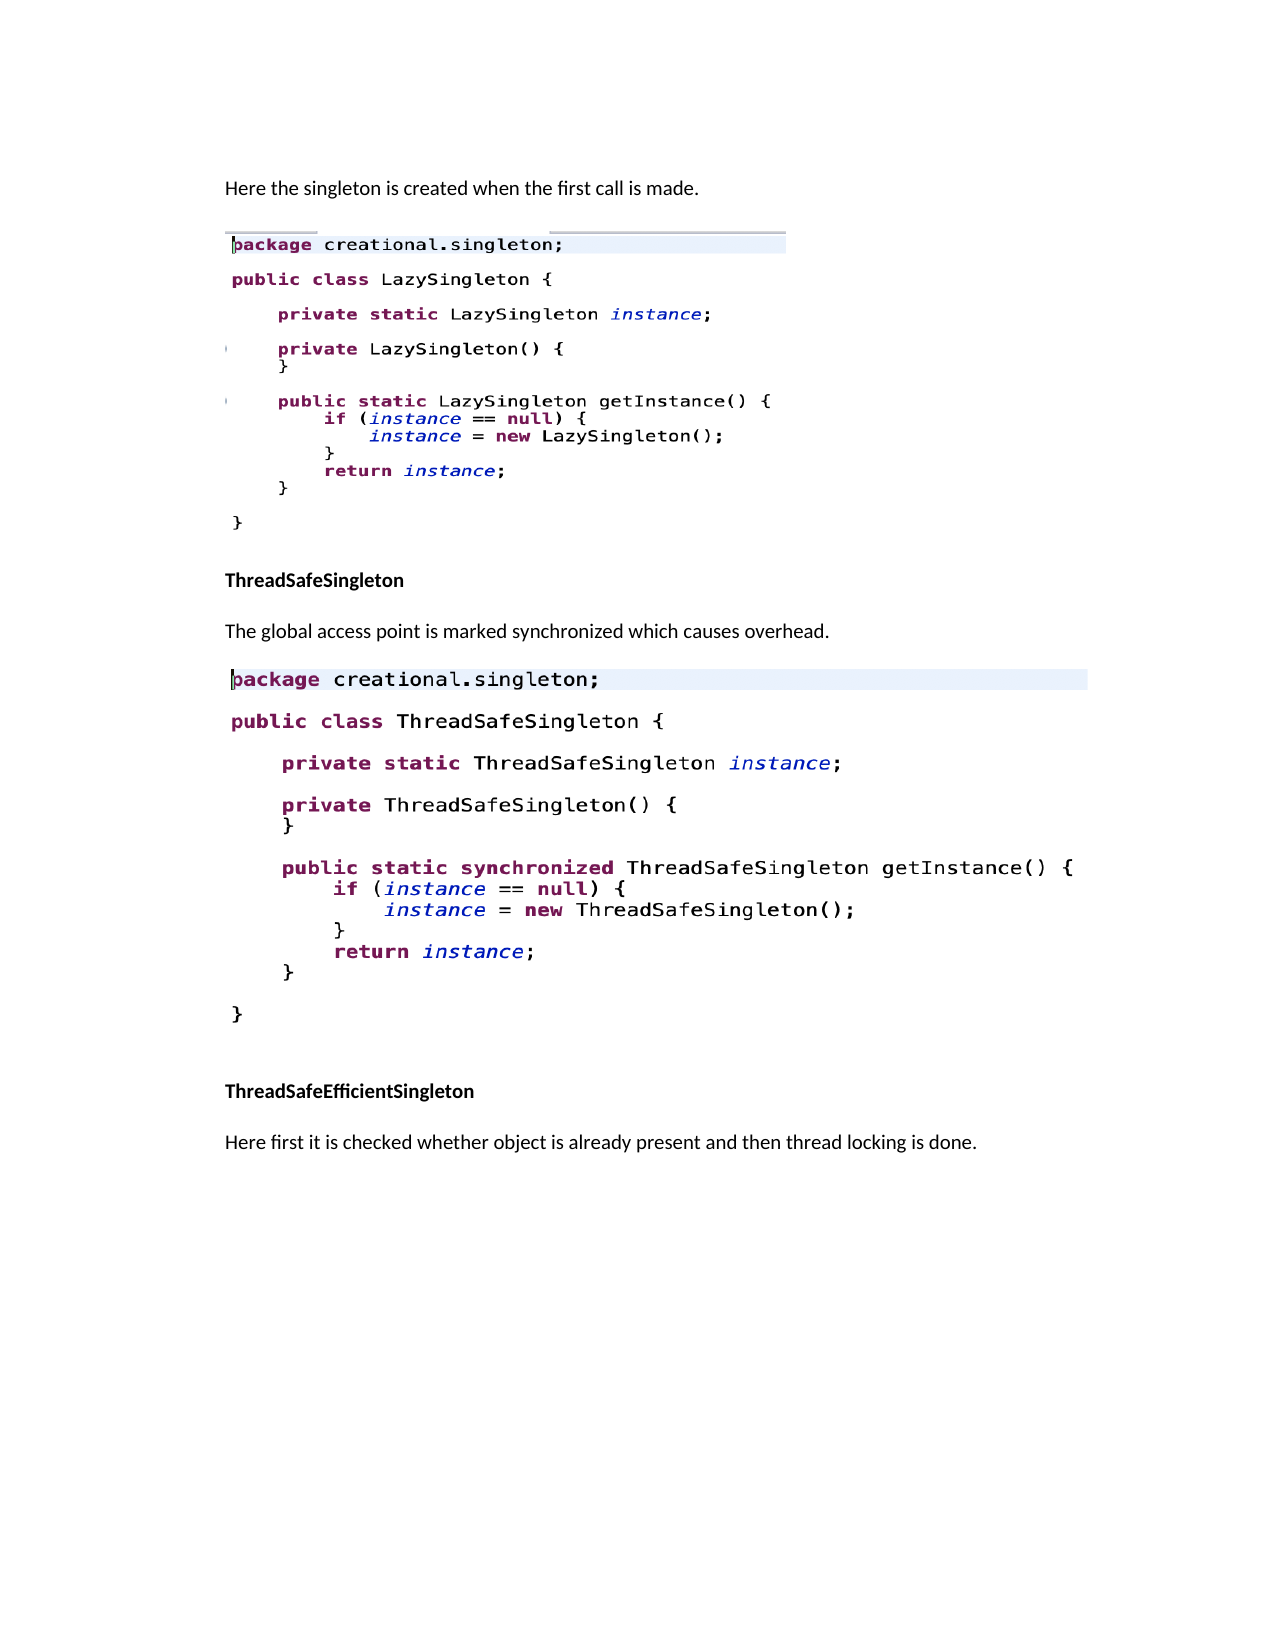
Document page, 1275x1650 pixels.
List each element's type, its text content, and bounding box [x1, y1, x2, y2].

picture [225, 669, 1088, 1028]
text The global access point is marked synchronized which causes overhead. [150, 618, 1125, 644]
text ThreadSafeEfficientSingleton [150, 1078, 1125, 1103]
text Here first it is checked whether object is already present and then thread locking is done. [225, 1129, 1125, 1154]
text ThreadSafeSingleton [150, 568, 1125, 593]
list Here the singleton is created when the first call is made. [225, 175, 1125, 201]
picture [225, 231, 786, 543]
